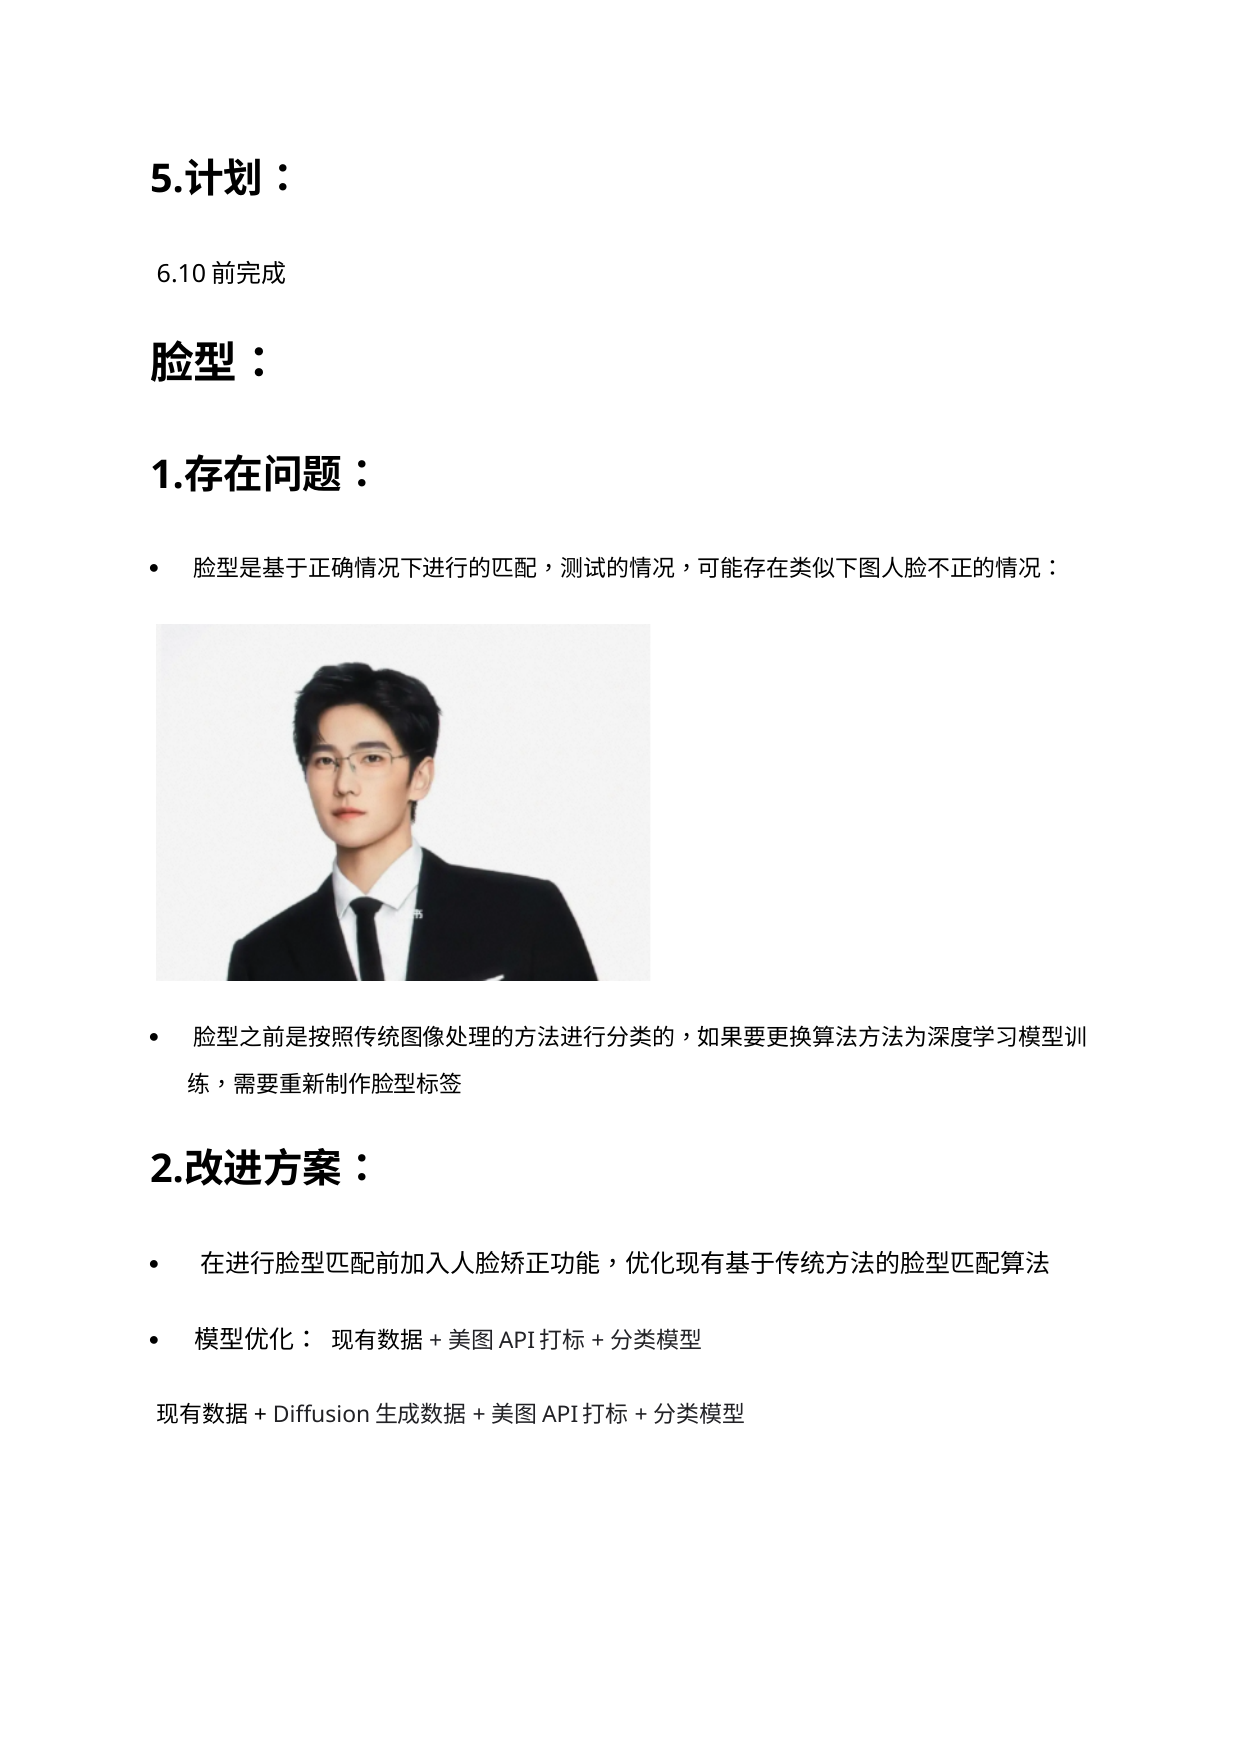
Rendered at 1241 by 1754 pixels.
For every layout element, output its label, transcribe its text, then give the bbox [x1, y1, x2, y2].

list 在进行脸型匹配前加入人脸矫正功能，优化现有基于传统方法的脸型匹配算法 [150, 1246, 1090, 1280]
subtitle 1.存在问题： [150, 446, 1090, 500]
list 脸型之前是按照传统图像处理的方法进行分类的，如果要更换算法方法为深度学习模型训练，需要重新制作脸型标签 [150, 1021, 1090, 1099]
list 脸型是基于正确情况下进行的匹配，测试的情况，可能存在类似下图人脸不正的情况： [150, 552, 1090, 583]
subtitle 脸型： [150, 332, 1090, 392]
text 6.10前完成 [150, 256, 1090, 290]
subtitle 5.计划： [150, 150, 1090, 204]
list 模型优化： 现有数据 + 美图API打标 + 分类模型 [150, 1322, 1090, 1356]
picture [156, 624, 651, 981]
subtitle 2.改进方案： [150, 1140, 1090, 1194]
text 现有数据 + Diffusion生成数据 + 美图API打标 + 分类模型 [150, 1398, 1090, 1429]
